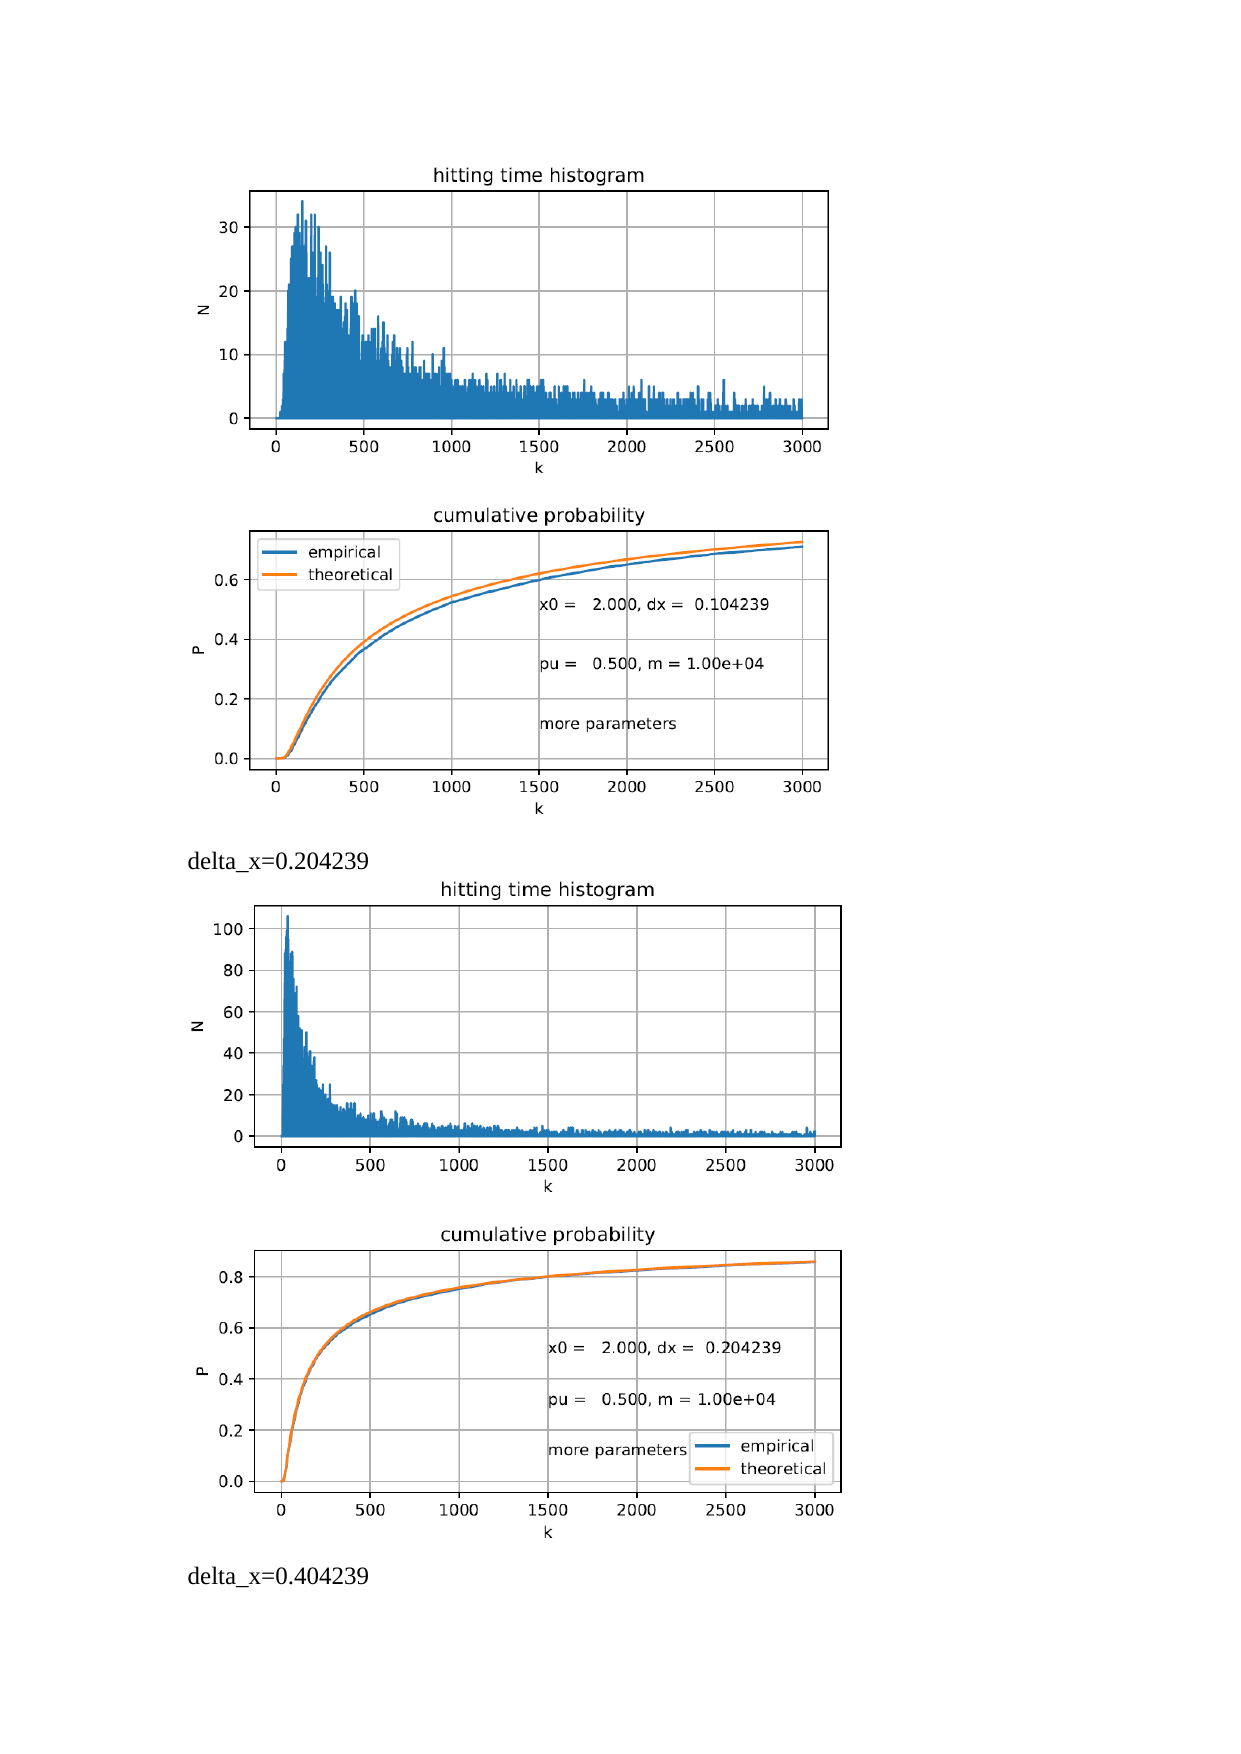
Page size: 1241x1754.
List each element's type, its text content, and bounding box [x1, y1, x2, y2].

picture [187, 162, 849, 820]
text delta_x=0.204239 [187, 844, 1053, 877]
text delta_x=0.404239 [187, 1559, 1053, 1592]
picture [187, 877, 862, 1542]
